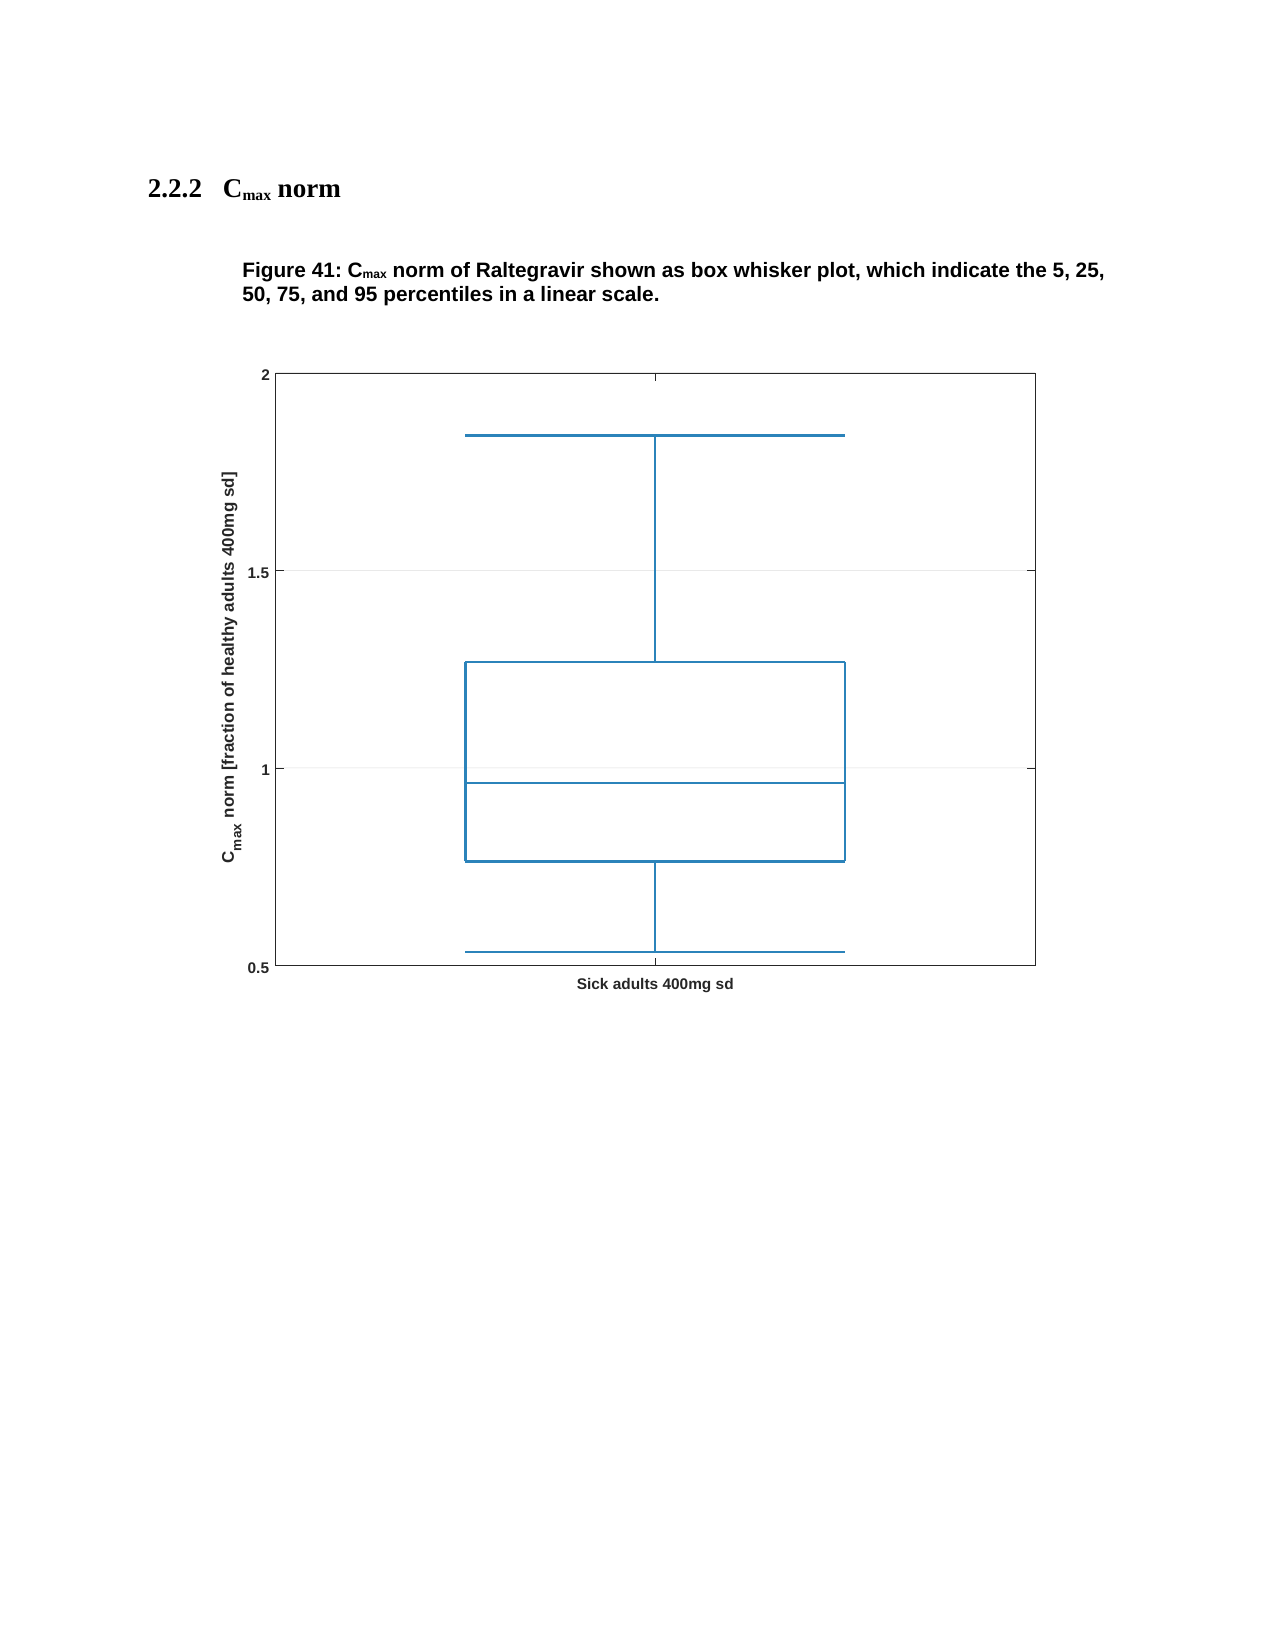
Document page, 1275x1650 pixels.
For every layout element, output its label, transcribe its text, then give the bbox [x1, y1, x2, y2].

subtitle Cmax norm [148, 173, 1127, 204]
